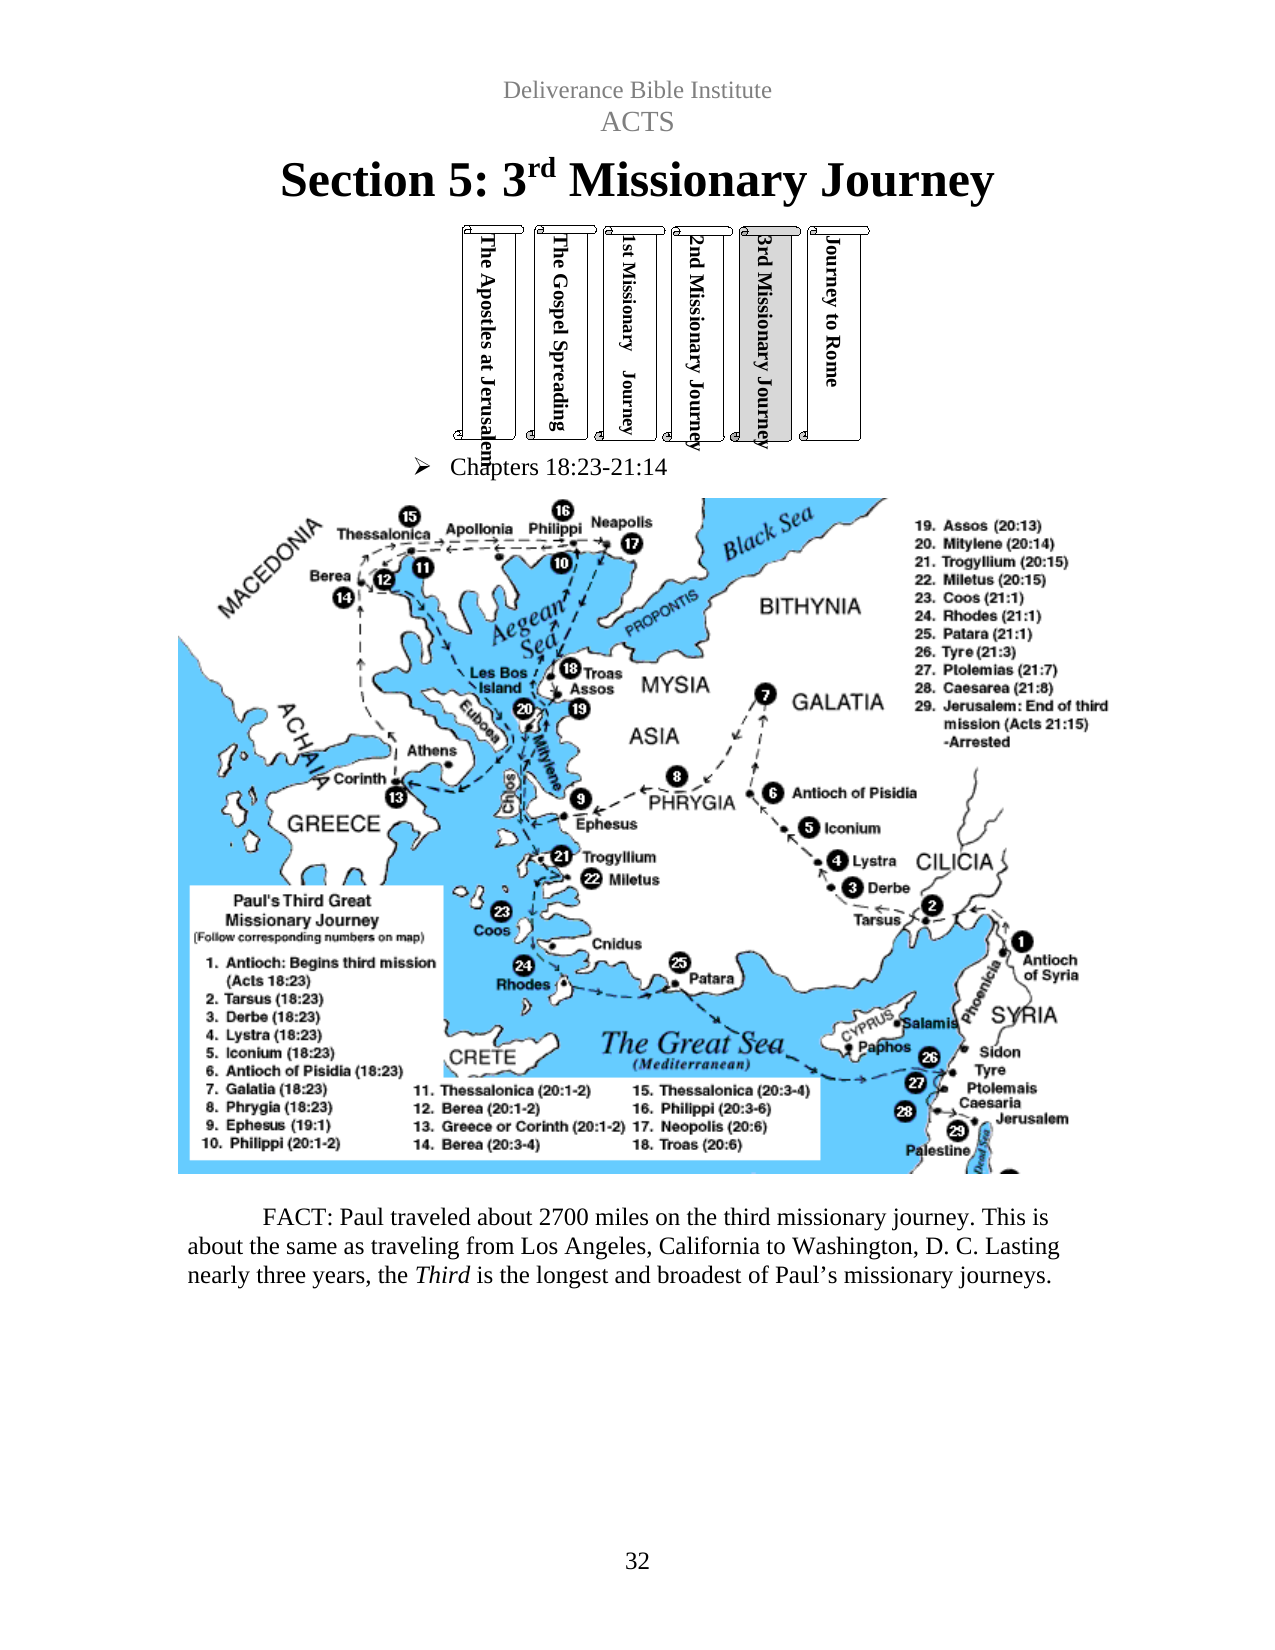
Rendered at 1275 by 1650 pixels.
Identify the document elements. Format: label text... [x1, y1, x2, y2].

text FACT: Paul traveled about 2700 miles on the third missionary journey. This is about the same as traveling from Los Angeles, California to Washington, D. C. Lasting nearly three years, the Third is the longest and broadest of Paul’s missionary journeys. [187, 1202, 1087, 1288]
list Chapters 18:23-21:14 [412, 452, 1087, 481]
subtitle Section 5: 3rd Missionary Journey [187, 150, 1087, 207]
picture [178, 498, 1124, 1174]
